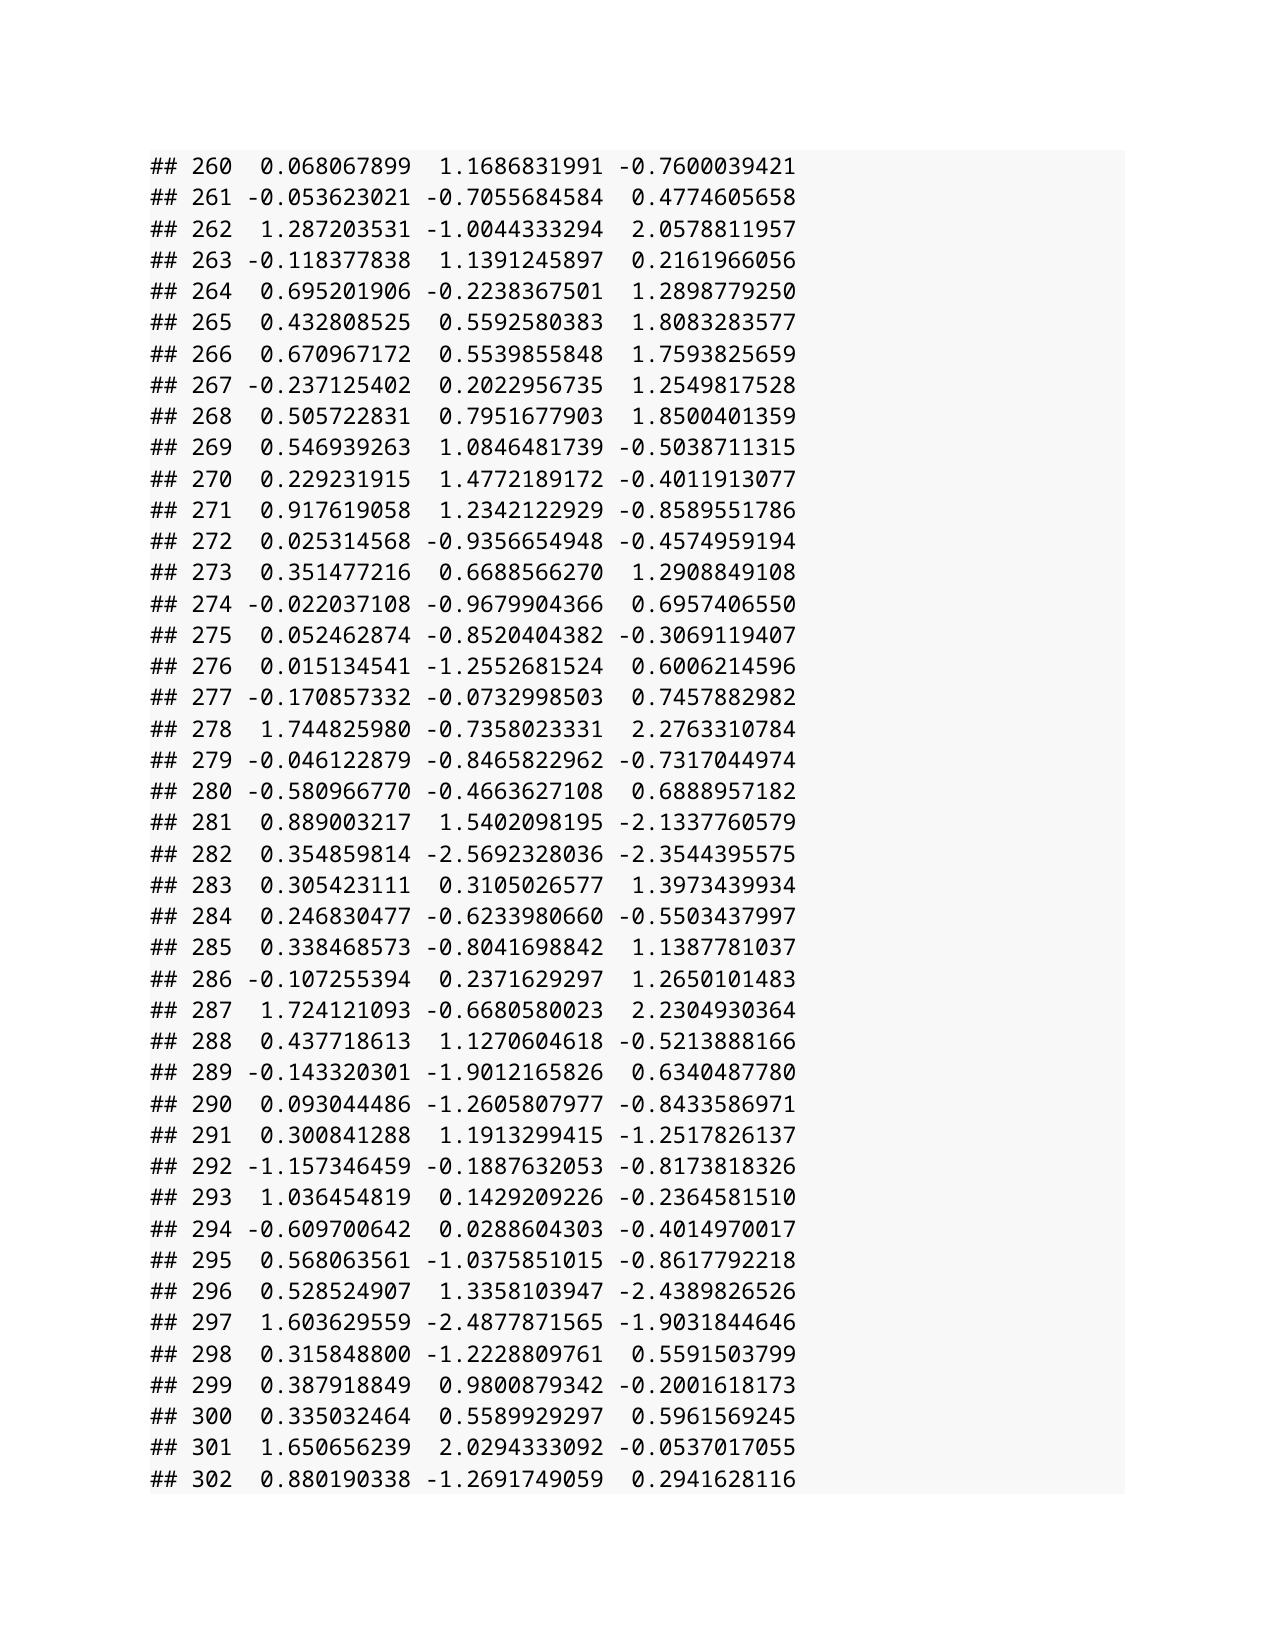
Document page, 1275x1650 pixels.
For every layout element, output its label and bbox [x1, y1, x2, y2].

text [150, 150, 1125, 1494]
